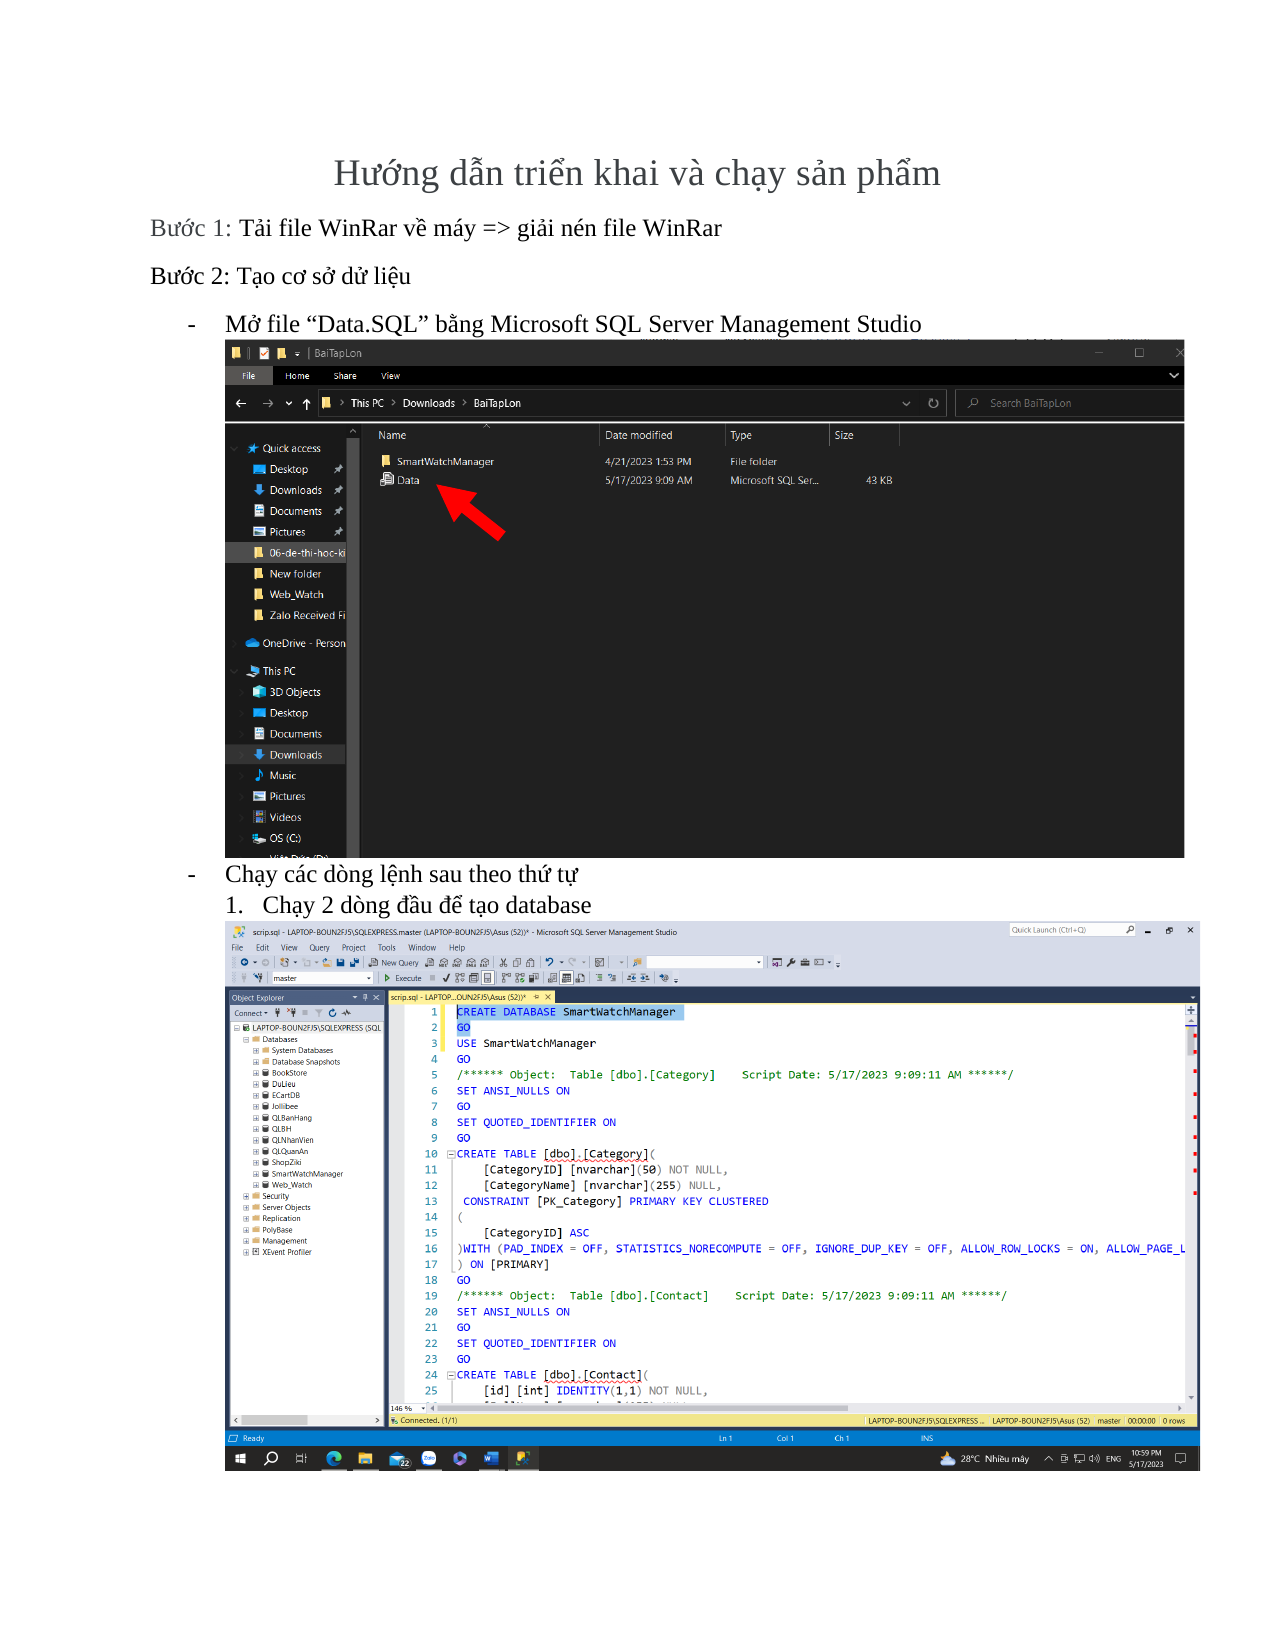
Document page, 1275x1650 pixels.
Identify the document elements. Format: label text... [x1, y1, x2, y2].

picture [225, 339, 1185, 858]
list Chạy 2 dòng đầu để tạo database [225, 891, 1125, 919]
text Bước 2: Tạo cơ sở dử liệu [150, 261, 1125, 290]
picture [225, 921, 1200, 1471]
list Chạy các dòng lệnh sau theo thứ tự [187, 859, 1125, 888]
text Bước 1: Tải file WinRar về máy => giải nén file WinRar [150, 213, 1125, 242]
text Hướng dẫn triển khai và chạy sản phẩm [150, 150, 1125, 193]
list Mở file “Data.SQL” bằng Microsoft SQL Server Management Studio [187, 309, 1125, 337]
